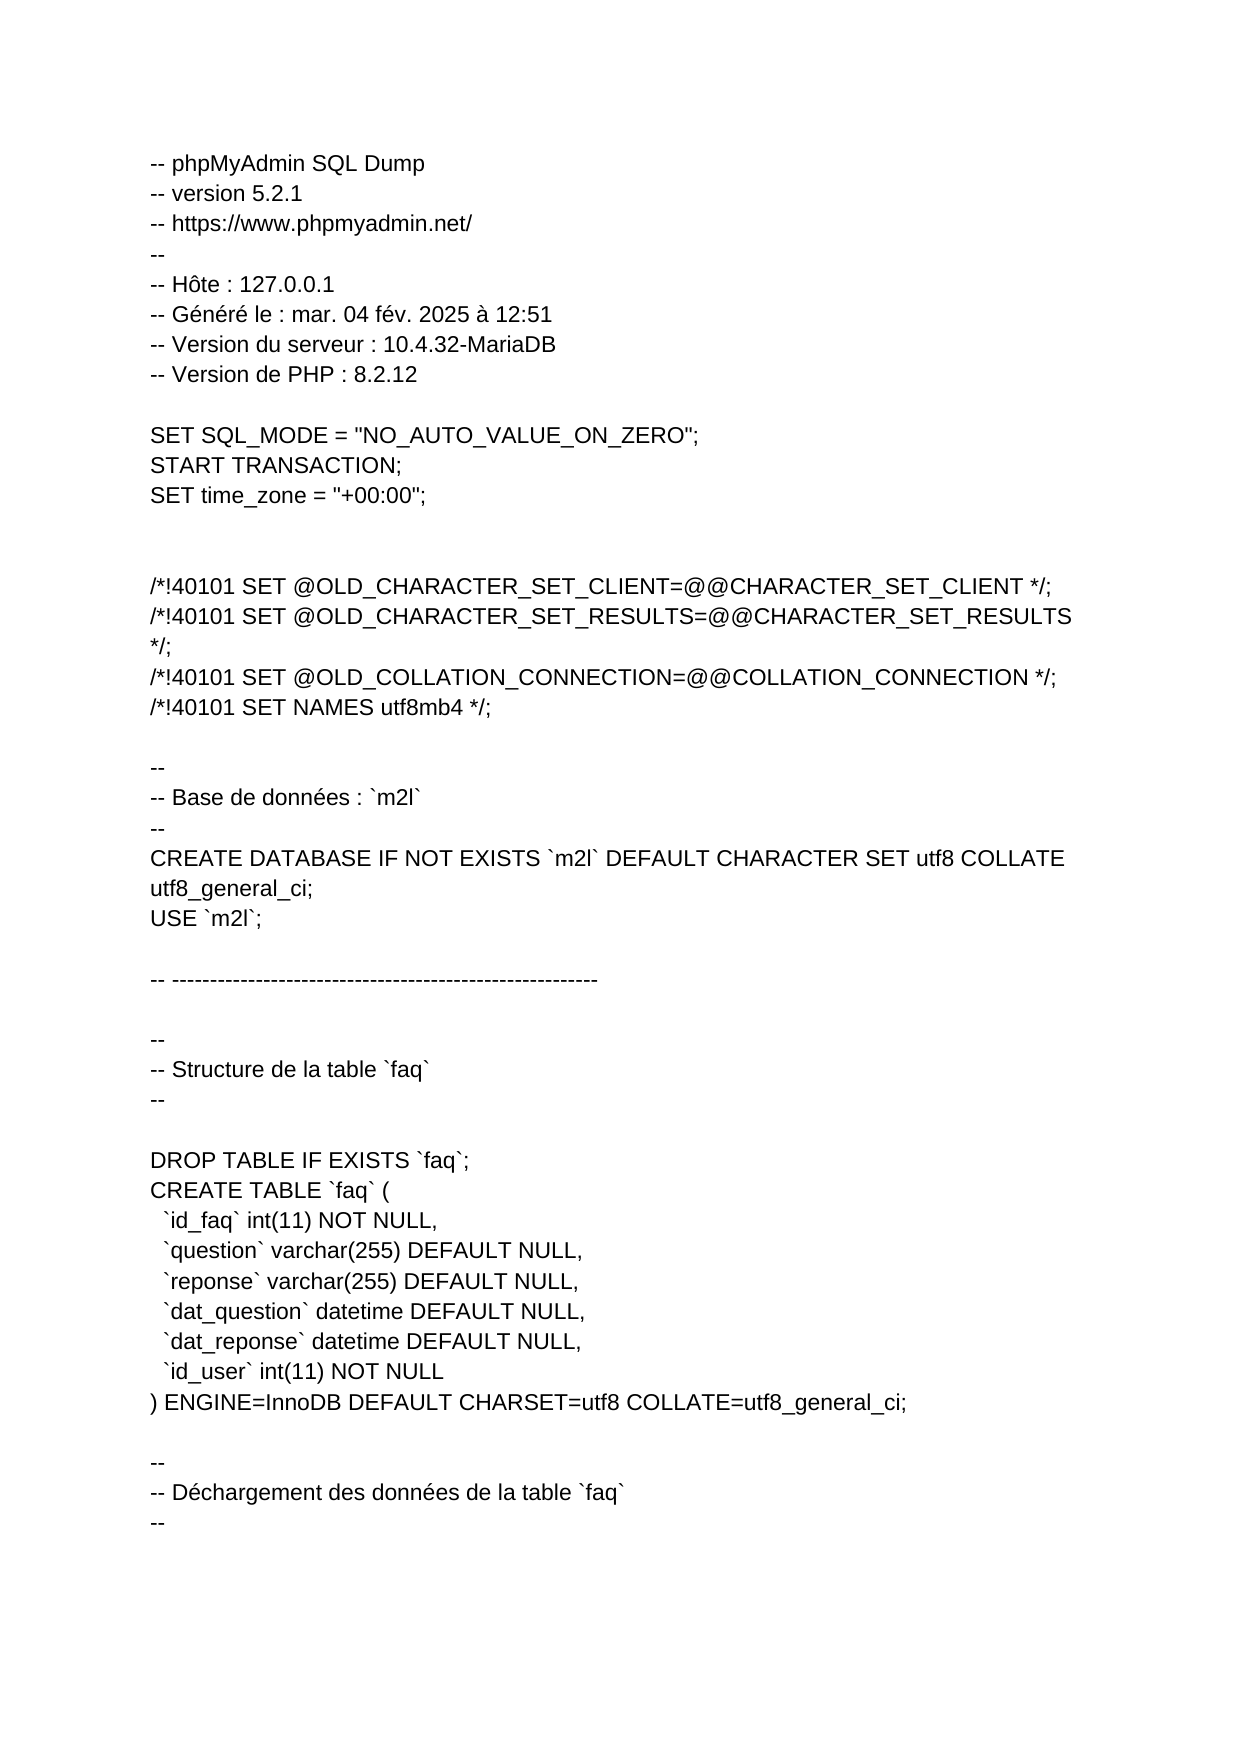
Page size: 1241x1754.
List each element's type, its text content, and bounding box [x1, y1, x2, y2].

text USE `m2l`; [150, 905, 1090, 932]
text -- Version du serveur : 10.4.32-MariaDB [150, 331, 1090, 358]
text DROP TABLE IF EXISTS `faq`; [150, 1147, 1090, 1173]
text `dat_reponse` datetime DEFAULT NULL, [150, 1328, 1090, 1354]
text /*!40101 SET @OLD_COLLATION_CONNECTION=@@COLLATION_CONNECTION */; [150, 663, 1090, 690]
text /*!40101 SET NAMES utf8mb4 */; [150, 694, 1090, 720]
text -- [150, 1509, 1090, 1536]
text -- [150, 1086, 1090, 1113]
text -- phpMyAdmin SQL Dump [150, 150, 1090, 176]
text -- [150, 241, 1090, 267]
text `dat_question` datetime DEFAULT NULL, [150, 1298, 1090, 1324]
text -- version 5.2.1 [150, 180, 1090, 207]
text /*!40101 SET @OLD_CHARACTER_SET_RESULTS=@@CHARACTER_SET_RESULTS */; [150, 603, 1090, 660]
text -- -------------------------------------------------------- [150, 966, 1090, 992]
text -- [150, 754, 1090, 781]
text -- Généré le : mar. 04 fév. 2025 à 12:51 [150, 301, 1090, 327]
text CREATE DATABASE IF NOT EXISTS `m2l` DEFAULT CHARACTER SET utf8 COLLATE utf8_general_ci; [150, 845, 1090, 901]
text -- https://www.phpmyadmin.net/ [150, 210, 1090, 237]
text -- Déchargement des données de la table `faq` [150, 1479, 1090, 1506]
text `reponse` varchar(255) DEFAULT NULL, [150, 1268, 1090, 1294]
text -- Structure de la table `faq` [150, 1056, 1090, 1083]
text START TRANSACTION; [150, 452, 1090, 478]
text -- [150, 1026, 1090, 1052]
text -- [150, 1449, 1090, 1475]
text -- Version de PHP : 8.2.12 [150, 361, 1090, 388]
text -- [150, 814, 1090, 841]
text /*!40101 SET @OLD_CHARACTER_SET_CLIENT=@@CHARACTER_SET_CLIENT */; [150, 573, 1090, 599]
text `question` varchar(255) DEFAULT NULL, [150, 1237, 1090, 1264]
text SET time_zone = "+00:00"; [150, 482, 1090, 509]
text -- Base de données : `m2l` [150, 784, 1090, 811]
text `id_user` int(11) NOT NULL [150, 1358, 1090, 1385]
text SET SQL_MODE = "NO_AUTO_VALUE_ON_ZERO"; [150, 422, 1090, 448]
text ) ENGINE=InnoDB DEFAULT CHARSET=utf8 COLLATE=utf8_general_ci; [150, 1388, 1090, 1415]
text -- Hôte : 127.0.0.1 [150, 271, 1090, 297]
text `id_faq` int(11) NOT NULL, [150, 1207, 1090, 1234]
text CREATE TABLE `faq` ( [150, 1177, 1090, 1203]
